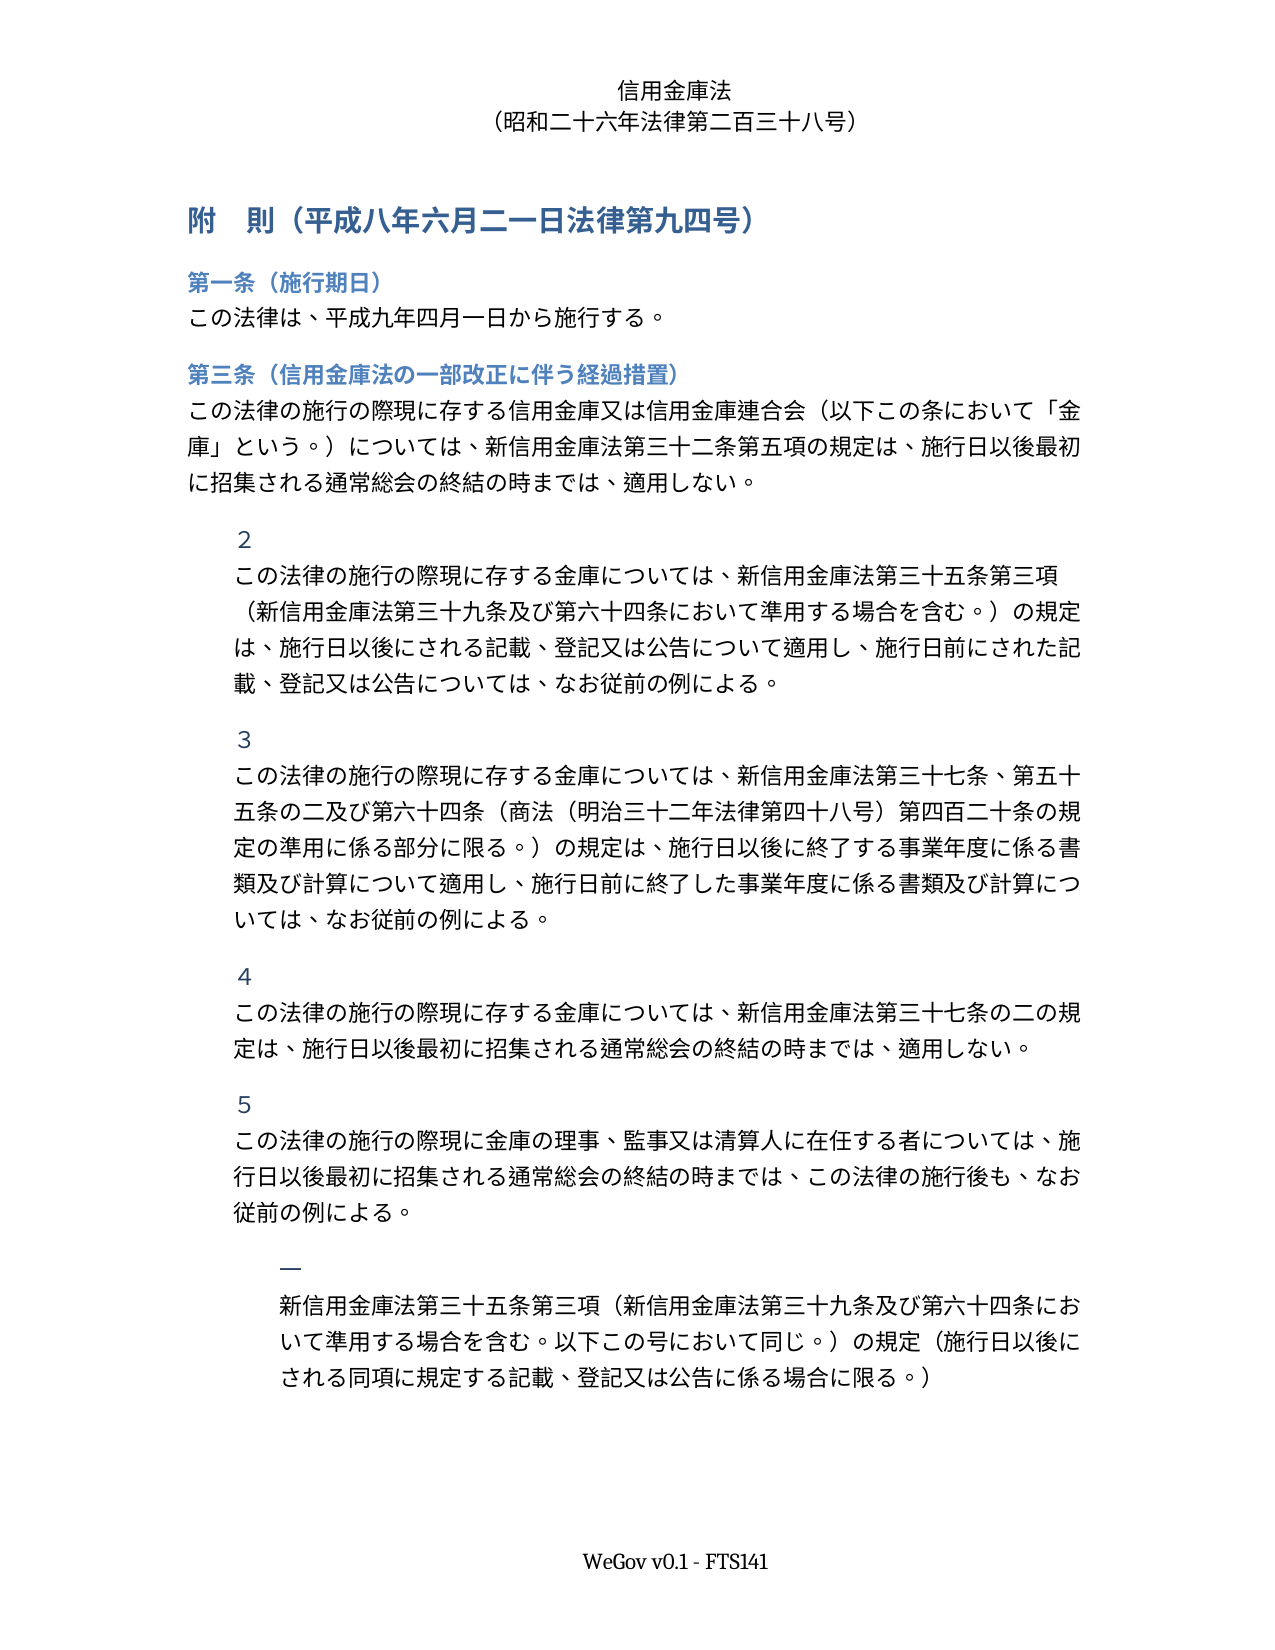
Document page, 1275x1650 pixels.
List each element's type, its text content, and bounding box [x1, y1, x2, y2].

subtitle ５ [233, 1089, 1087, 1121]
subtitle 第三条（信用金庫法の一部改正に伴う経過措置） [187, 359, 1087, 390]
subtitle 附 則（平成八年六月二一日法律第九四号） [187, 200, 1087, 240]
subtitle 一 [279, 1254, 1087, 1285]
subtitle ２ [233, 524, 1087, 555]
subtitle ４ [233, 961, 1087, 992]
text この法律の施行の際現に存する金庫については、新信用金庫法第三十五条第三項（新信用金庫法第三十九条及び第六十四条において準用する場合を含む。）の規定は、施行日以後にされる記載、登記又は公告について適用し、施行日前にされた記載、登記又は公告については、なお従前の例による。 [233, 560, 1087, 699]
text 新信用金庫法第三十五条第三項（新信用金庫法第三十九条及び第六十四条において準用する場合を含む。以下この号において同じ。）の規定（施行日以後にされる同項に規定する記載、登記又は公告に係る場合に限る。） [279, 1290, 1087, 1393]
text この法律の施行の際現に存する金庫については、新信用金庫法第三十七条の二の規定は、施行日以後最初に招集される通常総会の終結の時までは、適用しない。 [233, 997, 1087, 1064]
subtitle 第一条（施行期日） [187, 266, 1087, 298]
subtitle ３ [233, 724, 1087, 756]
text この法律は、平成九年四月一日から施行する。 [187, 302, 1087, 334]
text この法律の施行の際現に存する金庫については、新信用金庫法第三十七条、第五十五条の二及び第六十四条（商法（明治三十二年法律第四十八号）第四百二十条の規定の準用に係る部分に限る。）の規定は、施行日以後に終了する事業年度に係る書類及び計算について適用し、施行日前に終了した事業年度に係る書類及び計算については、なお従前の例による。 [233, 760, 1087, 935]
text この法律の施行の際現に存する信用金庫又は信用金庫連合会（以下この条において「金庫」という。）については、新信用金庫法第三十二条第五項の規定は、施行日以後最初に招集される通常総会の終結の時までは、適用しない。 [187, 395, 1087, 498]
text この法律の施行の際現に金庫の理事、監事又は清算人に在任する者については、施行日以後最初に招集される通常総会の終結の時までは、この法律の施行後も、なお従前の例による。 [233, 1125, 1087, 1228]
